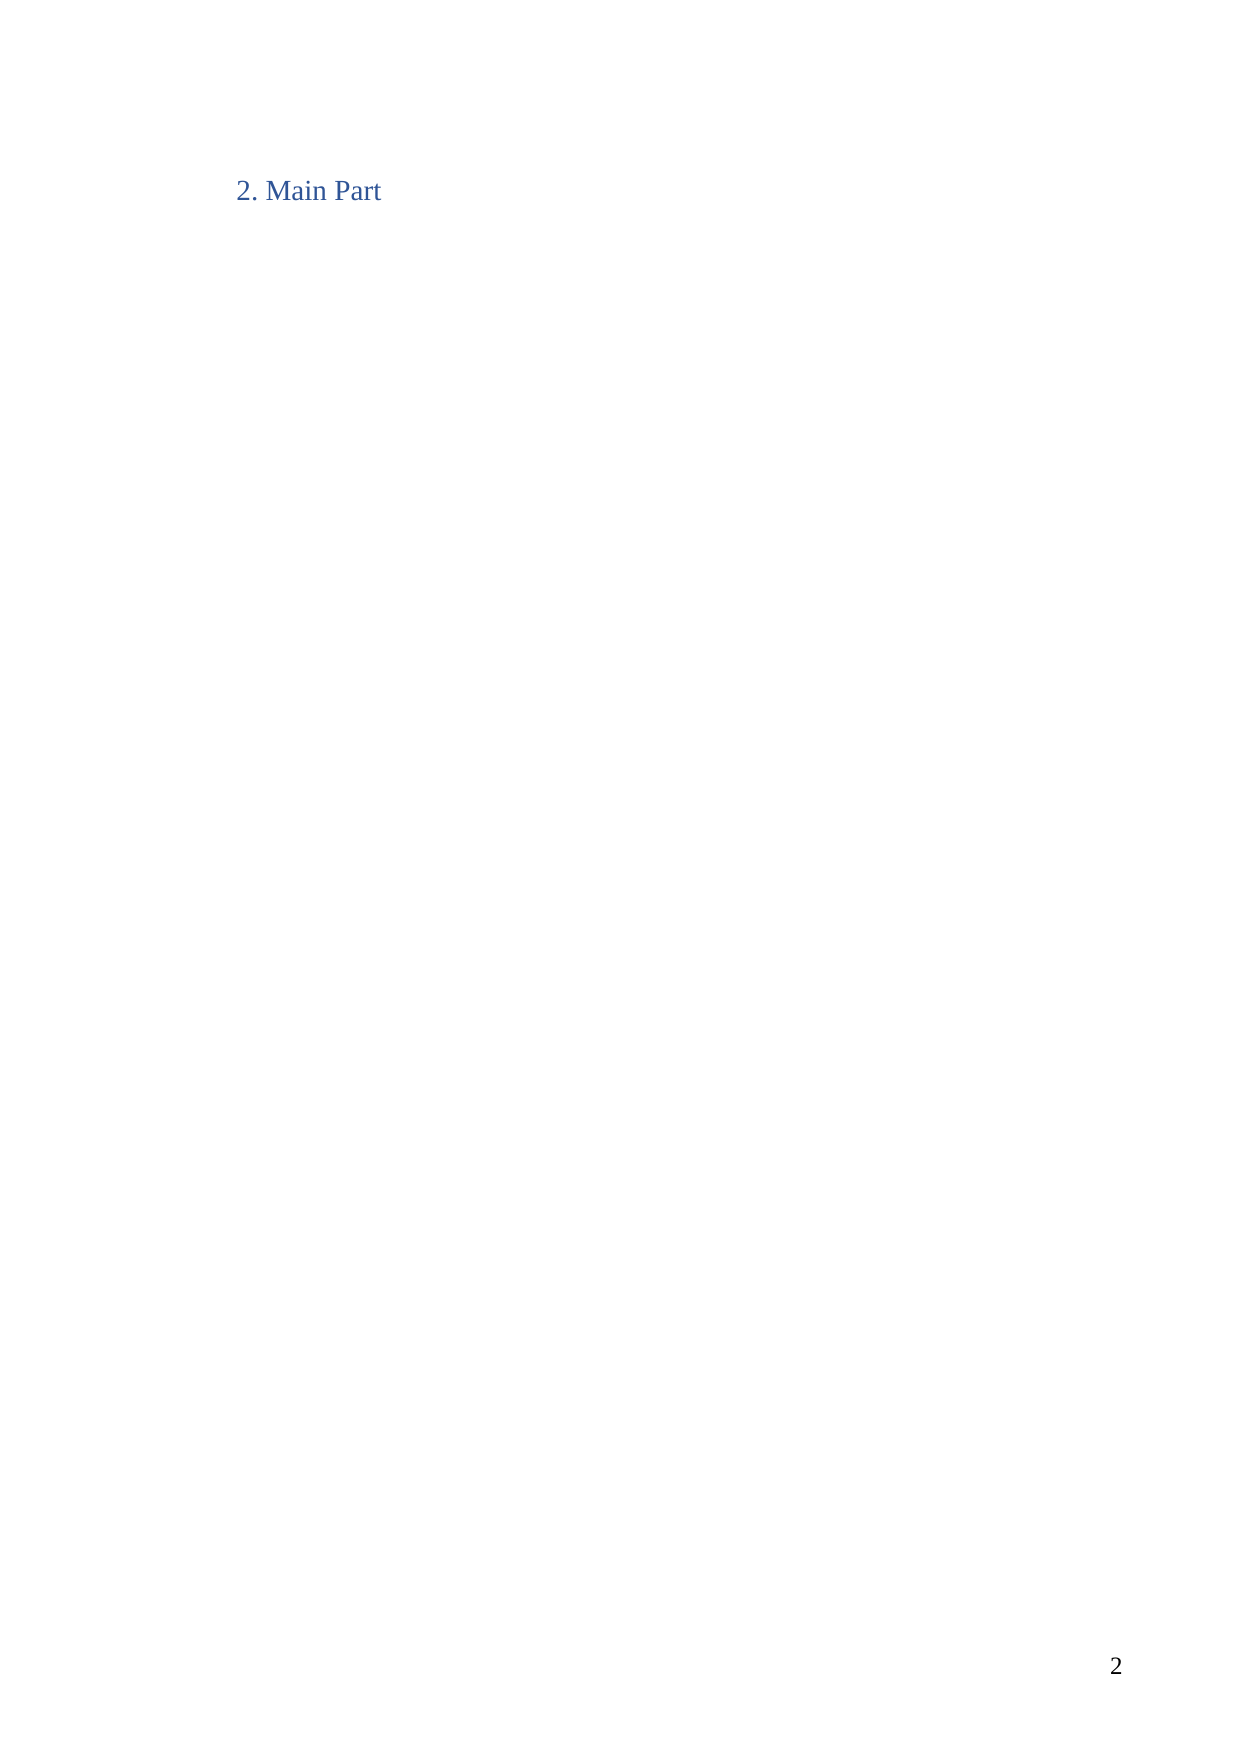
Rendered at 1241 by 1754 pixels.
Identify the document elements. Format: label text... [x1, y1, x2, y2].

subtitle 2. Main Part [236, 173, 1122, 206]
